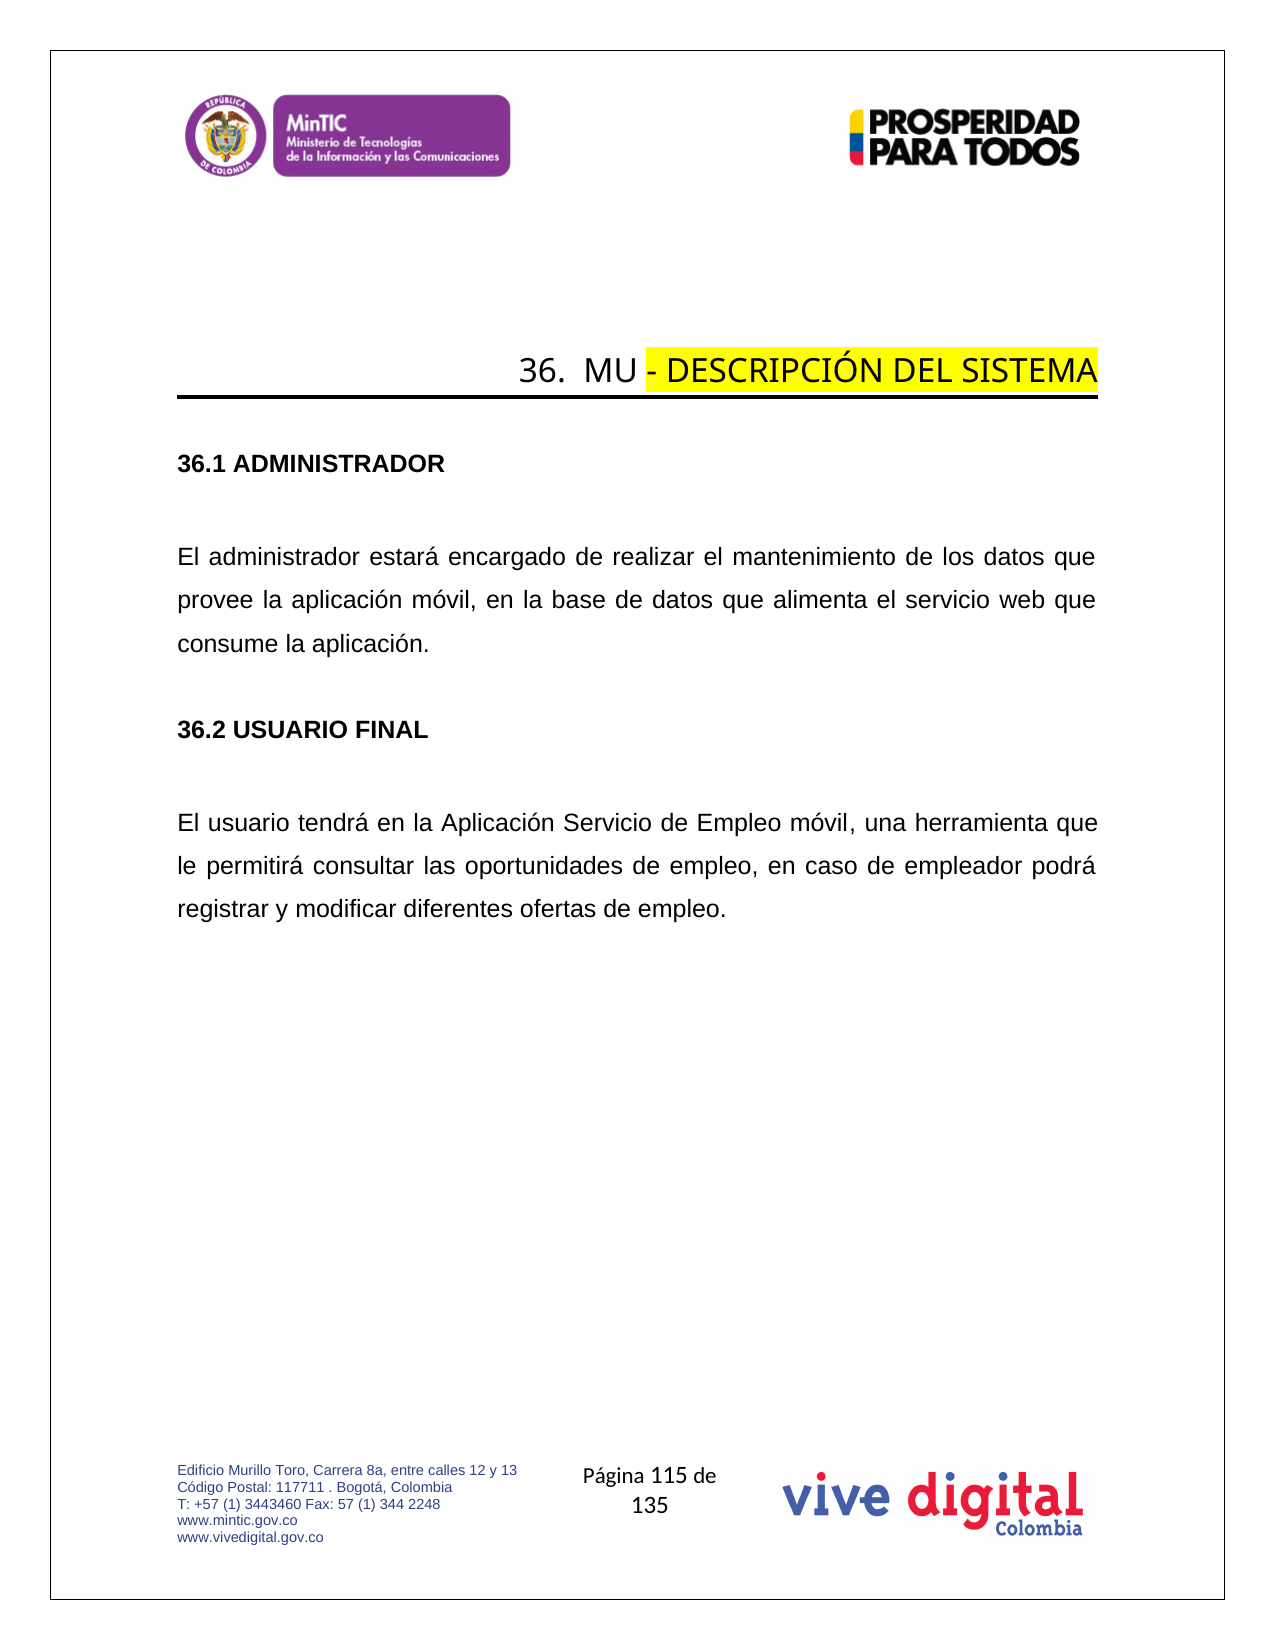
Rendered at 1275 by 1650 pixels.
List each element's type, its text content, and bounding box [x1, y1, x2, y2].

picture [177, 73, 529, 194]
list 36.1 ADMINISTRADOR [177, 449, 1098, 478]
text El administrador estará encargado de realizar el mantenimiento de los datos que provee la aplicación móvil, en la base de datos que alimenta el servicio web que consume la aplicación. [177, 542, 1098, 657]
picture [772, 1463, 1098, 1545]
picture [839, 101, 1090, 177]
text El usuario tendrá en la Aplicación Servicio de Empleo móvil, una herramienta que le permitirá consultar las oportunidades de empleo, en caso de empleador podrá registrar y modificar diferentes ofertas de empleo. [177, 808, 1098, 923]
list 36.2 USUARIO FINAL [177, 715, 1098, 744]
text 36. MU - DESCRIPCIÓN DEL SISTEMA [177, 347, 1098, 395]
